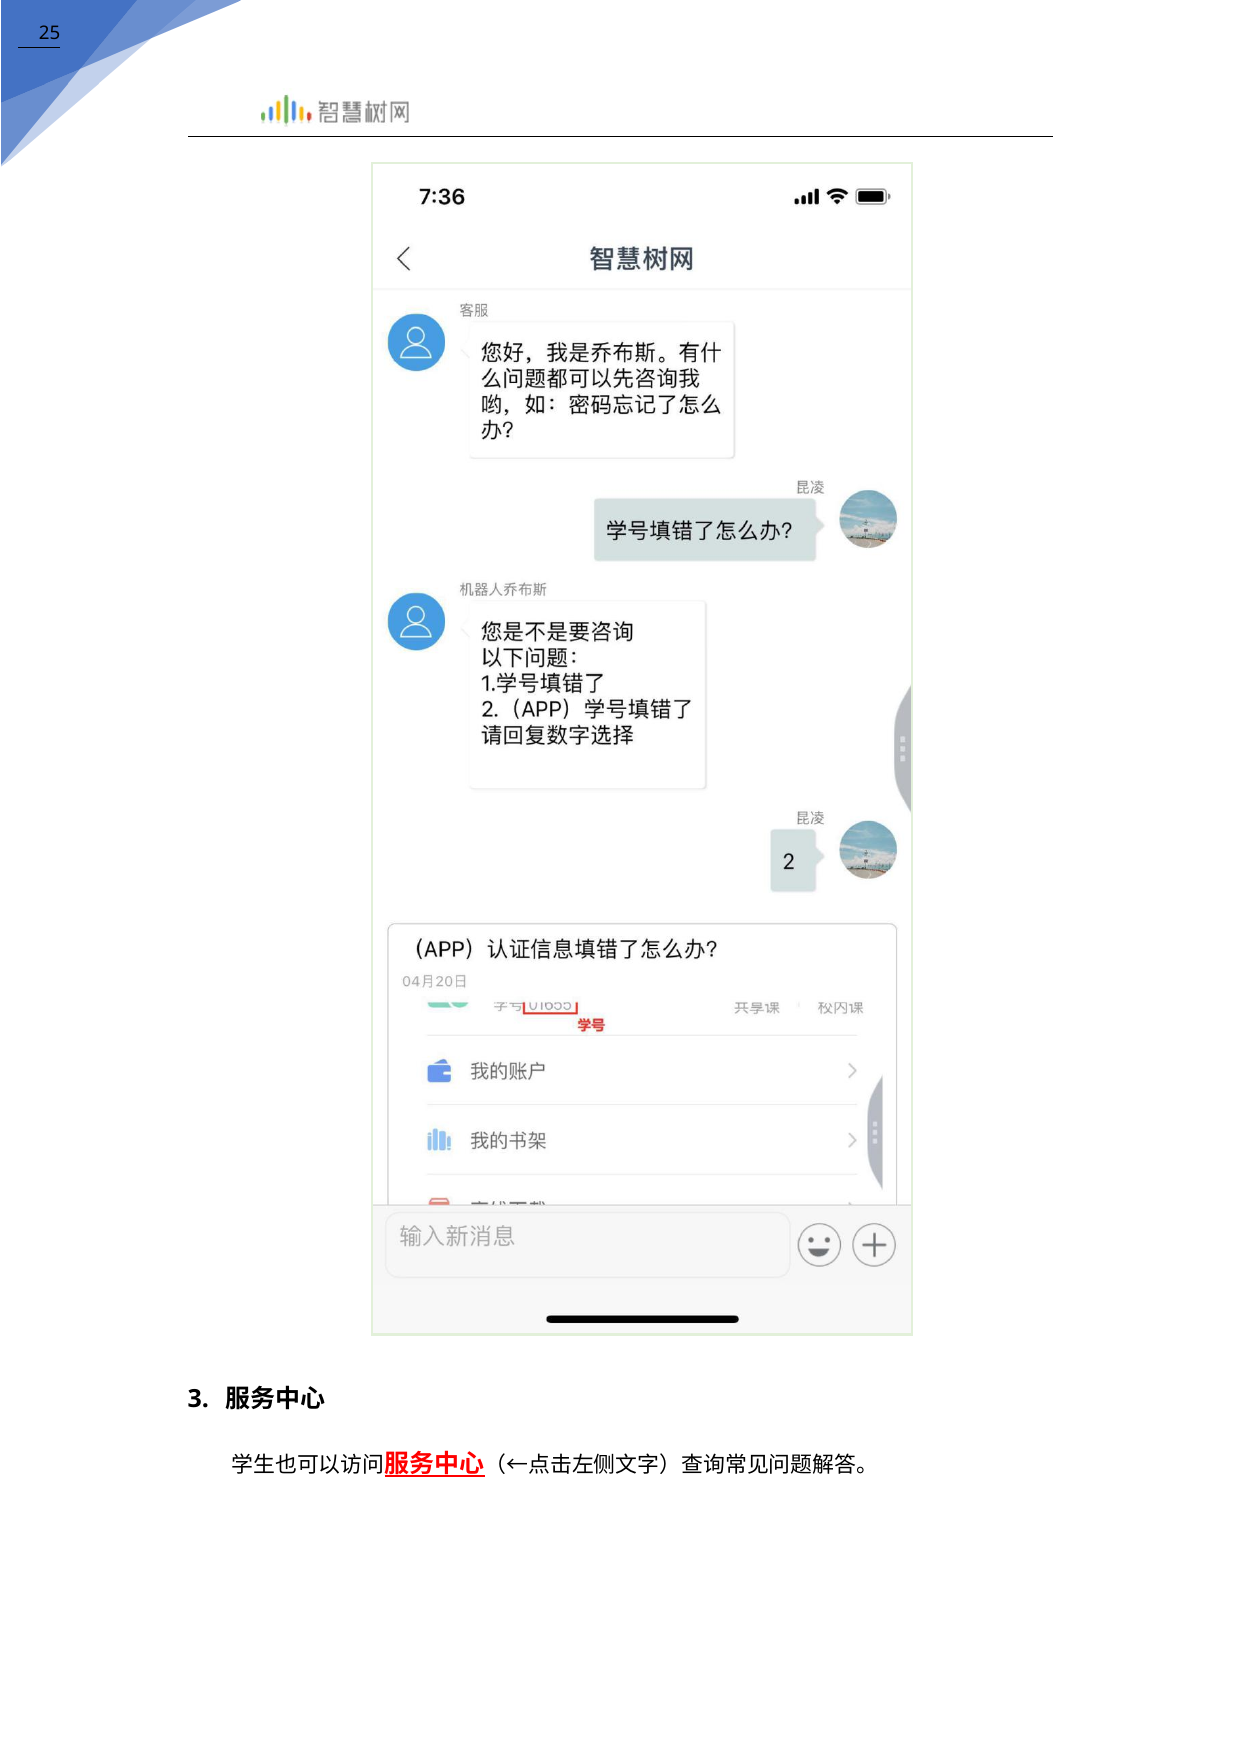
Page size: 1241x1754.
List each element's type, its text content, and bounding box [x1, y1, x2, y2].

picture [1, 0, 243, 168]
text 学生也可以访问服务中心（←点击左侧文字）查询常见问题解答。 [231, 1429, 1053, 1494]
list 服务中心 [187, 1364, 1053, 1429]
picture [250, 88, 417, 134]
picture [373, 164, 911, 1333]
